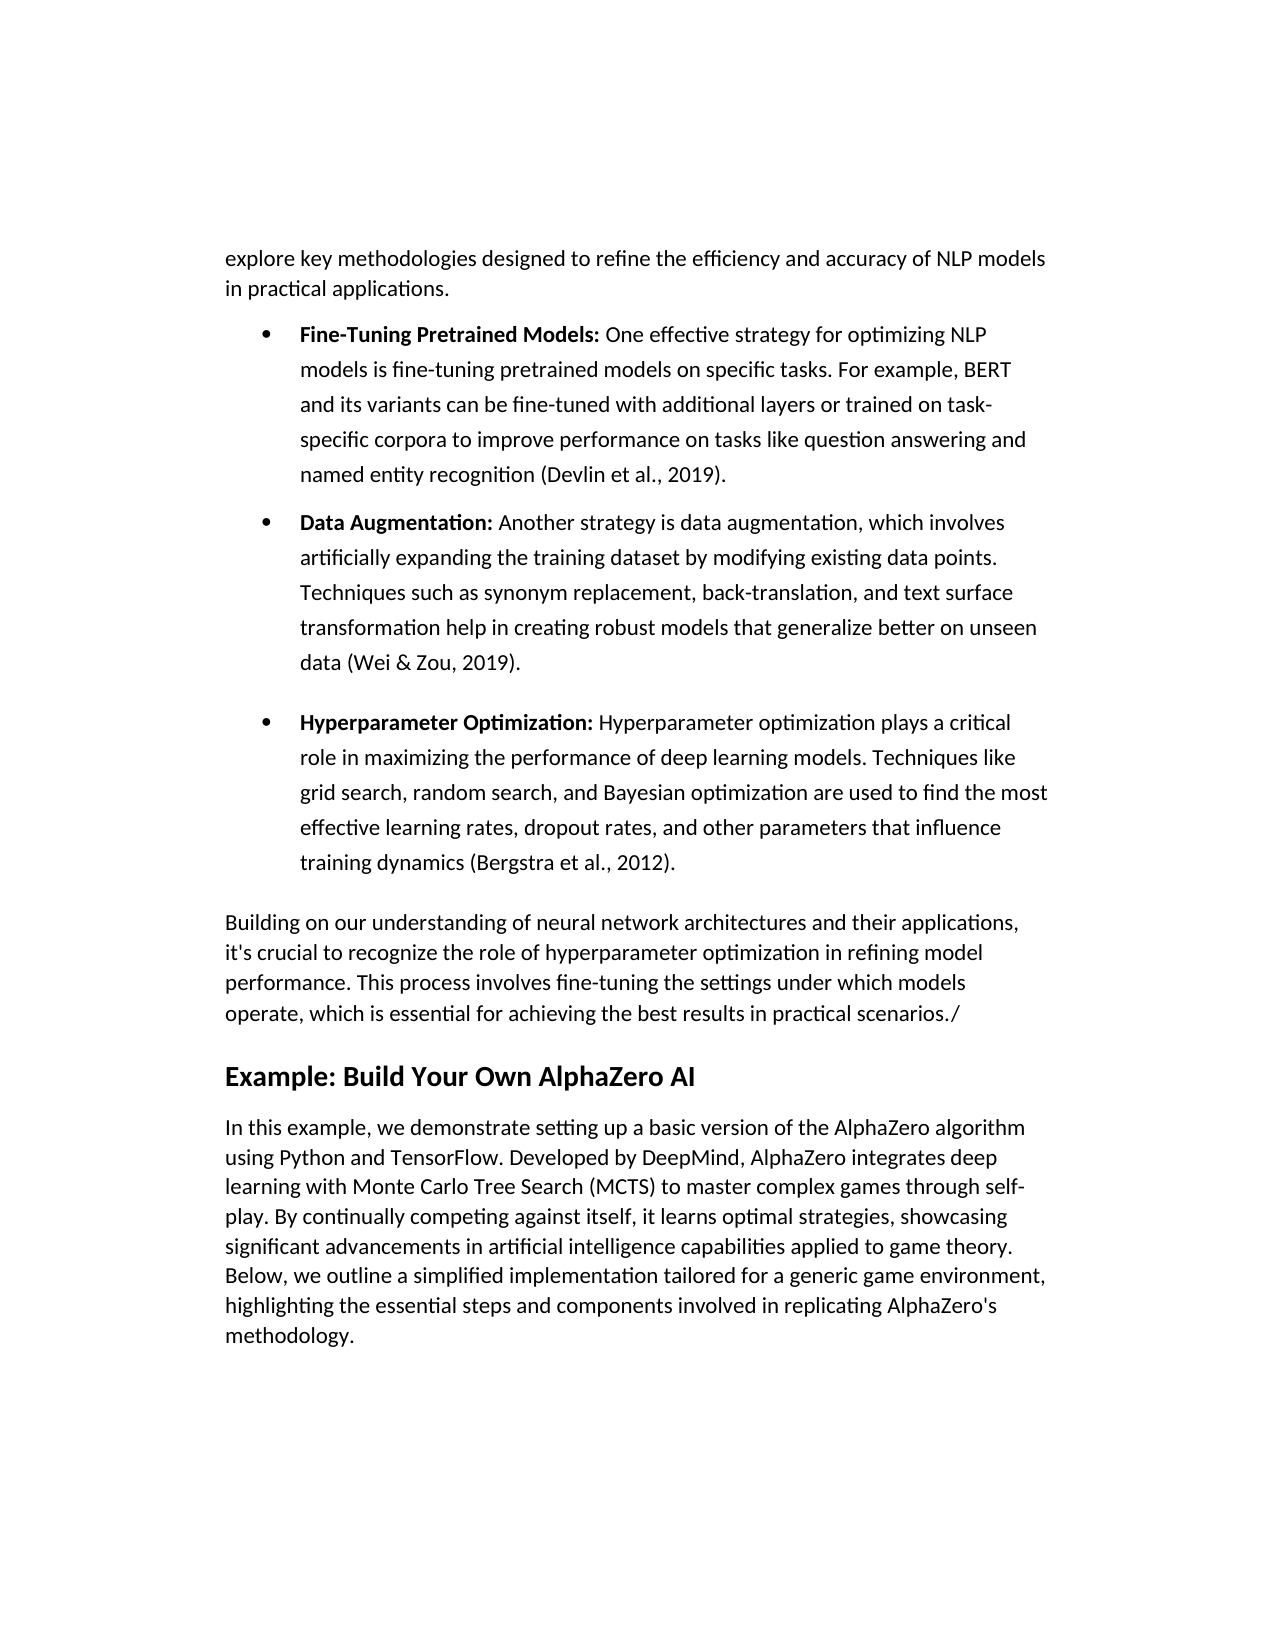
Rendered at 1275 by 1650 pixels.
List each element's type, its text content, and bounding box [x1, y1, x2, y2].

subtitle Example: Build Your Own AlphaZero AI [225, 1058, 1050, 1094]
text Data Augmentation: Another strategy is data augmentation, which involves artificially expanding the training dataset by modifying existing data points. Techniques such as synonym replacement, back-translation, and text surface transformation help in creating robust models that generalize better on unseen data (Wei & Zou, 2019). [262, 508, 1050, 676]
text Building on our understanding of neural network architectures and their applications, it's crucial to recognize the role of hyperparameter optimization in refining model performance. This process involves fine-tuning the settings under which models operate, which is essential for achieving the best results in practical scenarios./ [225, 908, 1050, 1027]
text In this example, we demonstrate setting up a basic version of the AlphaZero algorithm using Python and TensorFlow. Developed by DeepMind, AlphaZero integrates deep learning with Monte Carlo Tree Search (MCTS) to master complex games through self-play. By continually competing against itself, it learns optimal strategies, showcasing significant advancements in artificial intelligence capabilities applied to game theory. Below, we outline a simplified implementation tailored for a generic game environment, highlighting the essential steps and components involved in replicating AlphaZero's methodology. [225, 1113, 1050, 1349]
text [225, 244, 1050, 302]
text Hyperparameter Optimization: Hyperparameter optimization plays a critical role in maximizing the performance of deep learning models. Techniques like grid search, random search, and Bayesian optimization are used to find the most effective learning rates, dropout rates, and other parameters that influence training dynamics (Bergstra et al., 2012). [262, 708, 1050, 876]
text Fine-Tuning Pretrained Models: One effective strategy for optimizing NLP models is fine-tuning pretrained models on specific tasks. For example, BERT and its variants can be fine-tuned with additional layers or trained on task-specific corpora to improve performance on tasks like question answering and named entity recognition (Devlin et al., 2019). [262, 321, 1050, 488]
